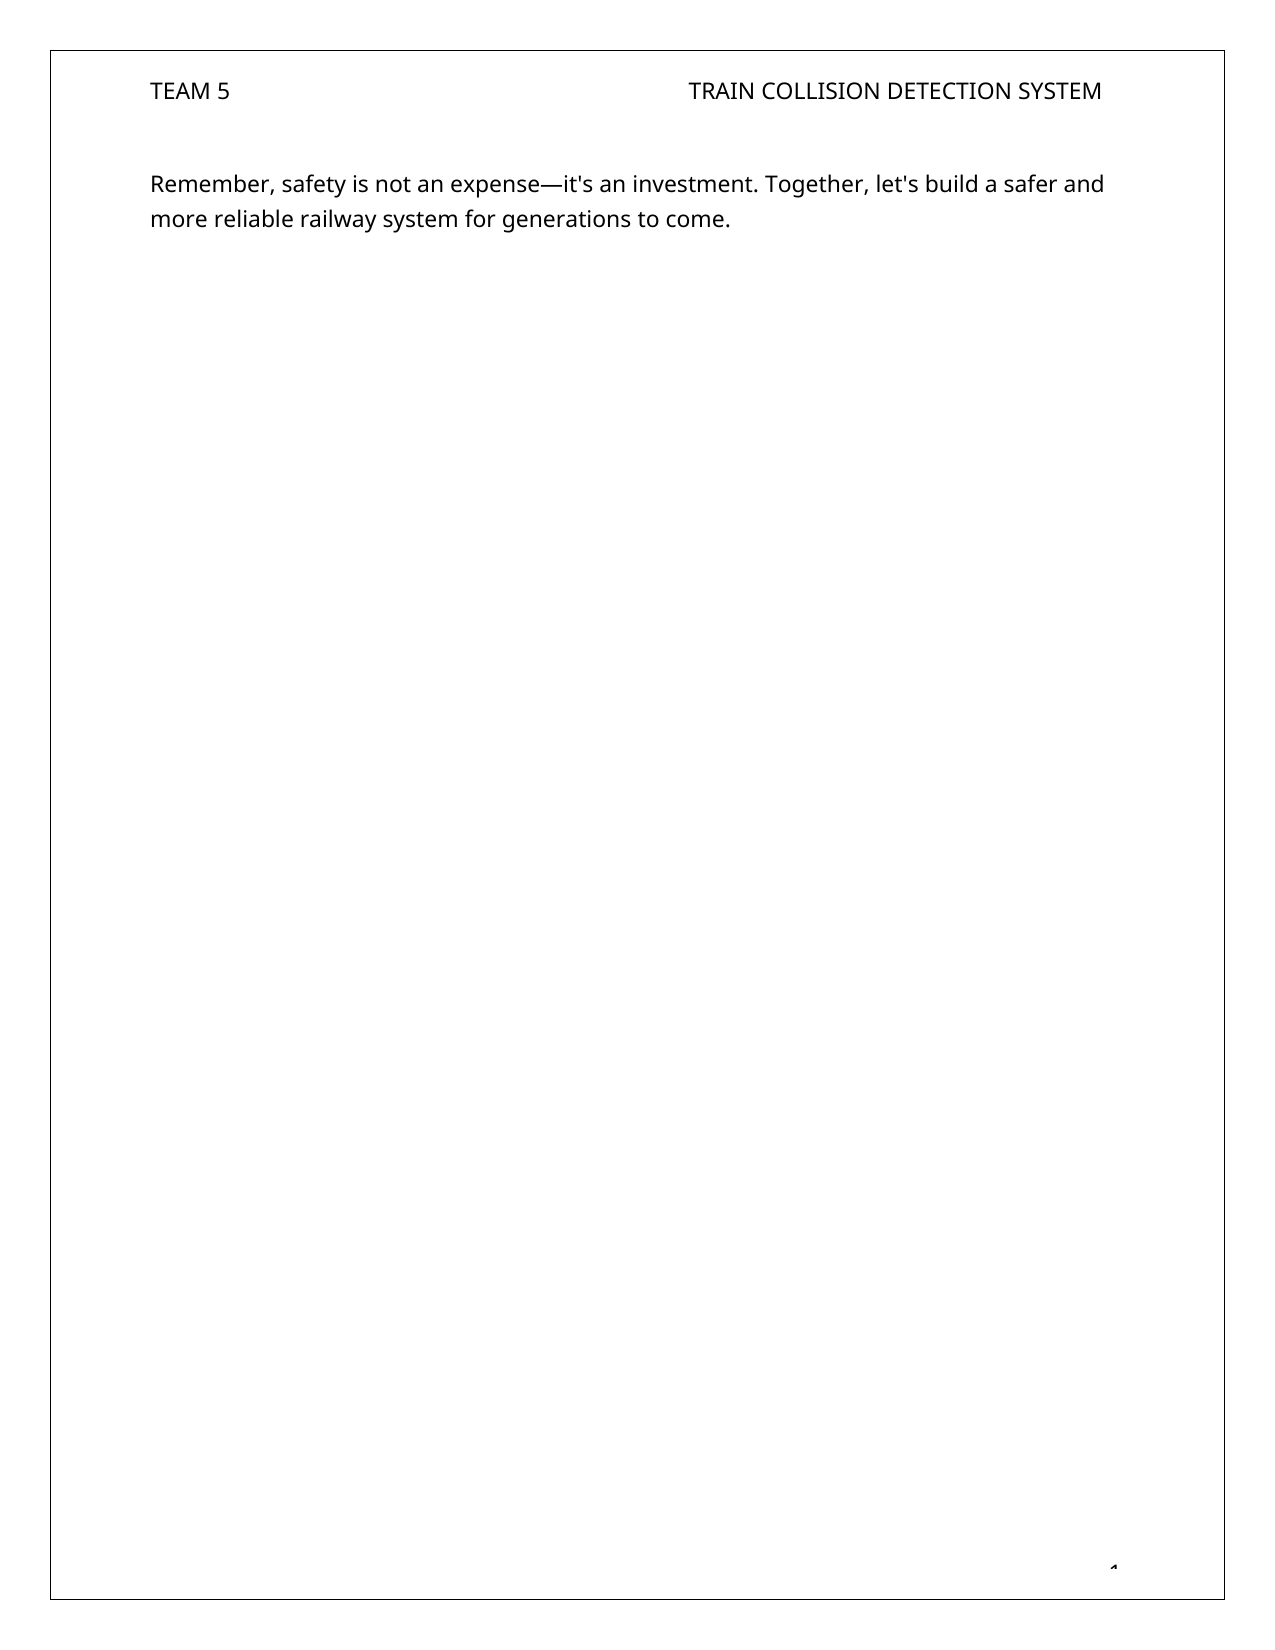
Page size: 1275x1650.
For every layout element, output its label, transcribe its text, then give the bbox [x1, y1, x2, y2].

text Remember, safety is not an expense—it's an investment. Together, let's build a safer and more reliable railway system for generations to come. [150, 168, 1116, 234]
